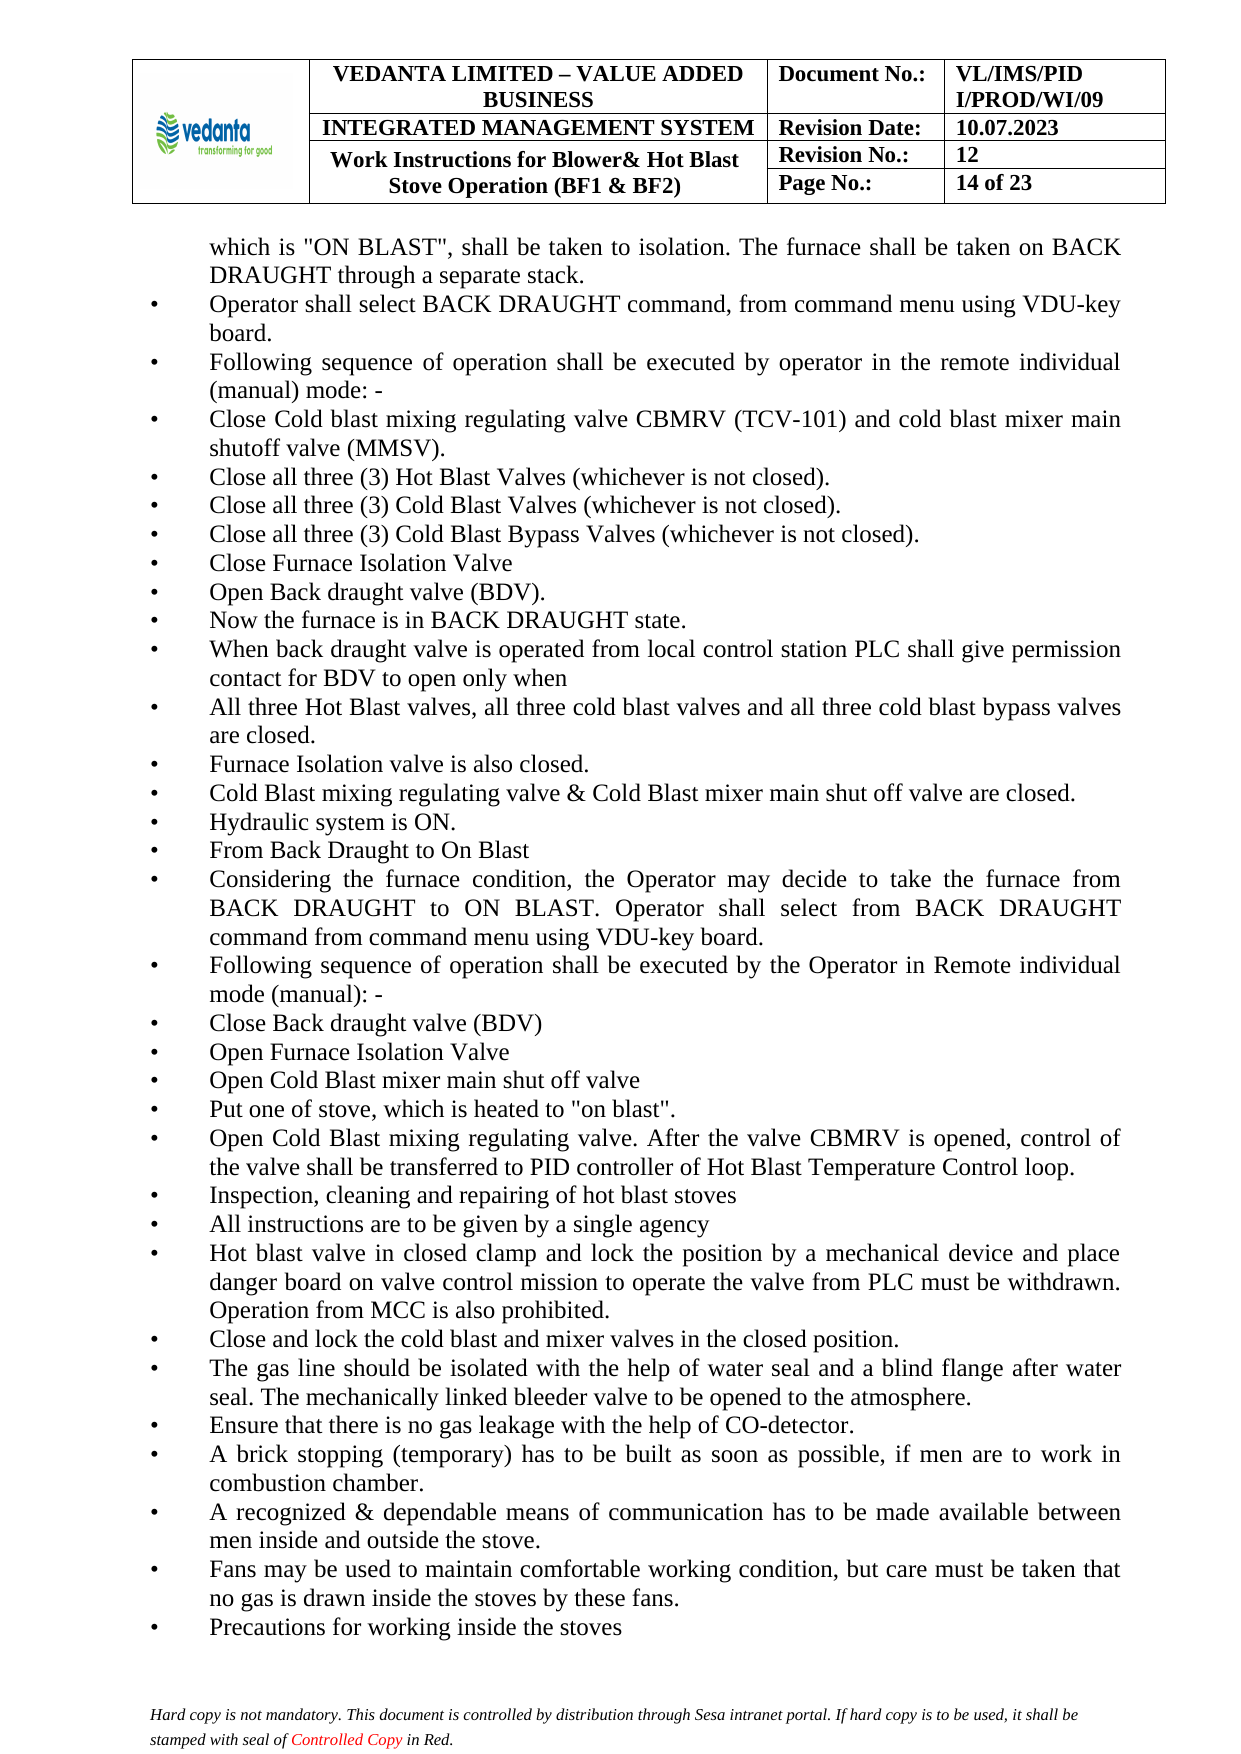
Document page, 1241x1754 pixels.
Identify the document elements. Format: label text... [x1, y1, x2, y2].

list • All three Hot Blast valves, all three cold blast valves and all three cold blast bypass valves are closed. [150, 692, 1122, 749]
list • Open Cold Blast mixing regulating valve. After the valve CBMRV is opened, control of the valve shall be transferred to PID controller of Hot Blast Temperature Control loop. [150, 1123, 1122, 1181]
list • The gas line should be isolated with the help of water seal and a blind flange after water seal. The mechanically linked bleeder valve to be opened to the atmosphere. [150, 1353, 1122, 1411]
list • Close and lock the cold blast and mixer valves in the closed position. [150, 1324, 1122, 1353]
list • Ensure that there is no gas leakage with the help of CO-detector. [150, 1411, 1122, 1439]
list • Hydraulic system is ON. [150, 807, 1122, 836]
list • All instructions are to be given by a single agency [150, 1209, 1122, 1238]
list • Furnace Isolation valve is also closed. [150, 749, 1122, 778]
list • Considering the furnace condition, the Operator may decide to take the furnace from BACK DRAUGHT to ON BLAST. Operator shall select from BACK DRAUGHT command from command menu using VDU-key board. [150, 864, 1122, 951]
list • Open Cold Blast mixer main shut off valve [150, 1066, 1122, 1094]
list • Following sequence of operation shall be executed by operator in the remote individual (manual) mode: - [150, 347, 1122, 404]
list • Put one of stove, which is heated to "on blast". [150, 1094, 1122, 1123]
list • A recognized & dependable means of communication has to be made available between men inside and outside the stove. [150, 1497, 1122, 1554]
list • Open Furnace Isolation Valve [150, 1037, 1122, 1066]
list • When back draught valve is operated from local control station PLC shall give permission contact for BDV to open only when [150, 634, 1122, 692]
list • Hot blast valve in closed clamp and lock the position by a mechanical device and place danger board on valve control mission to operate the valve from PLC must be withdrawn. Operation from MCC is also prohibited. [150, 1238, 1122, 1324]
list • Close Cold blast mixing regulating valve CBMRV (TCV-101) and cold blast mixer main shutoff valve (MMSV). [150, 404, 1122, 462]
list • Fans may be used to maintain comfortable working condition, but care must be taken that no gas is drawn inside the stoves by these fans. [150, 1554, 1122, 1612]
list • Close all three (3) Cold Blast Valves (whichever is not closed). [150, 491, 1122, 519]
list • Cold Blast mixing regulating valve & Cold Blast mixer main shut off valve are closed. [150, 778, 1122, 807]
list • From Back Draught to On Blast [150, 836, 1122, 864]
list • Close Furnace Isolation Valve [150, 548, 1122, 577]
list • Close all three (3) Cold Blast Bypass Valves (whichever is not closed). [150, 519, 1122, 548]
list • Open Back draught valve (BDV). [150, 577, 1122, 606]
list • Precautions for working inside the stoves [150, 1612, 1122, 1641]
list • Close Back draught valve (BDV) [150, 1008, 1122, 1037]
list • Following sequence of operation shall be executed by the Operator in Remote individual mode (manual): - [150, 951, 1122, 1008]
list • Inspection, cleaning and repairing of hot blast stoves [150, 1181, 1122, 1209]
list • A brick stopping (temporary) has to be built as soon as possible, if men are to work in combustion chamber. [150, 1439, 1122, 1497]
list • Operator shall select BACK DRAUGHT command, from command menu using VDU-key board. [150, 289, 1122, 347]
list • Close all three (3) Hot Blast Valves (whichever is not closed). [150, 462, 1122, 491]
list • Now the furnace is in BACK DRAUGHT state. [150, 606, 1122, 634]
picture [137, 73, 293, 189]
